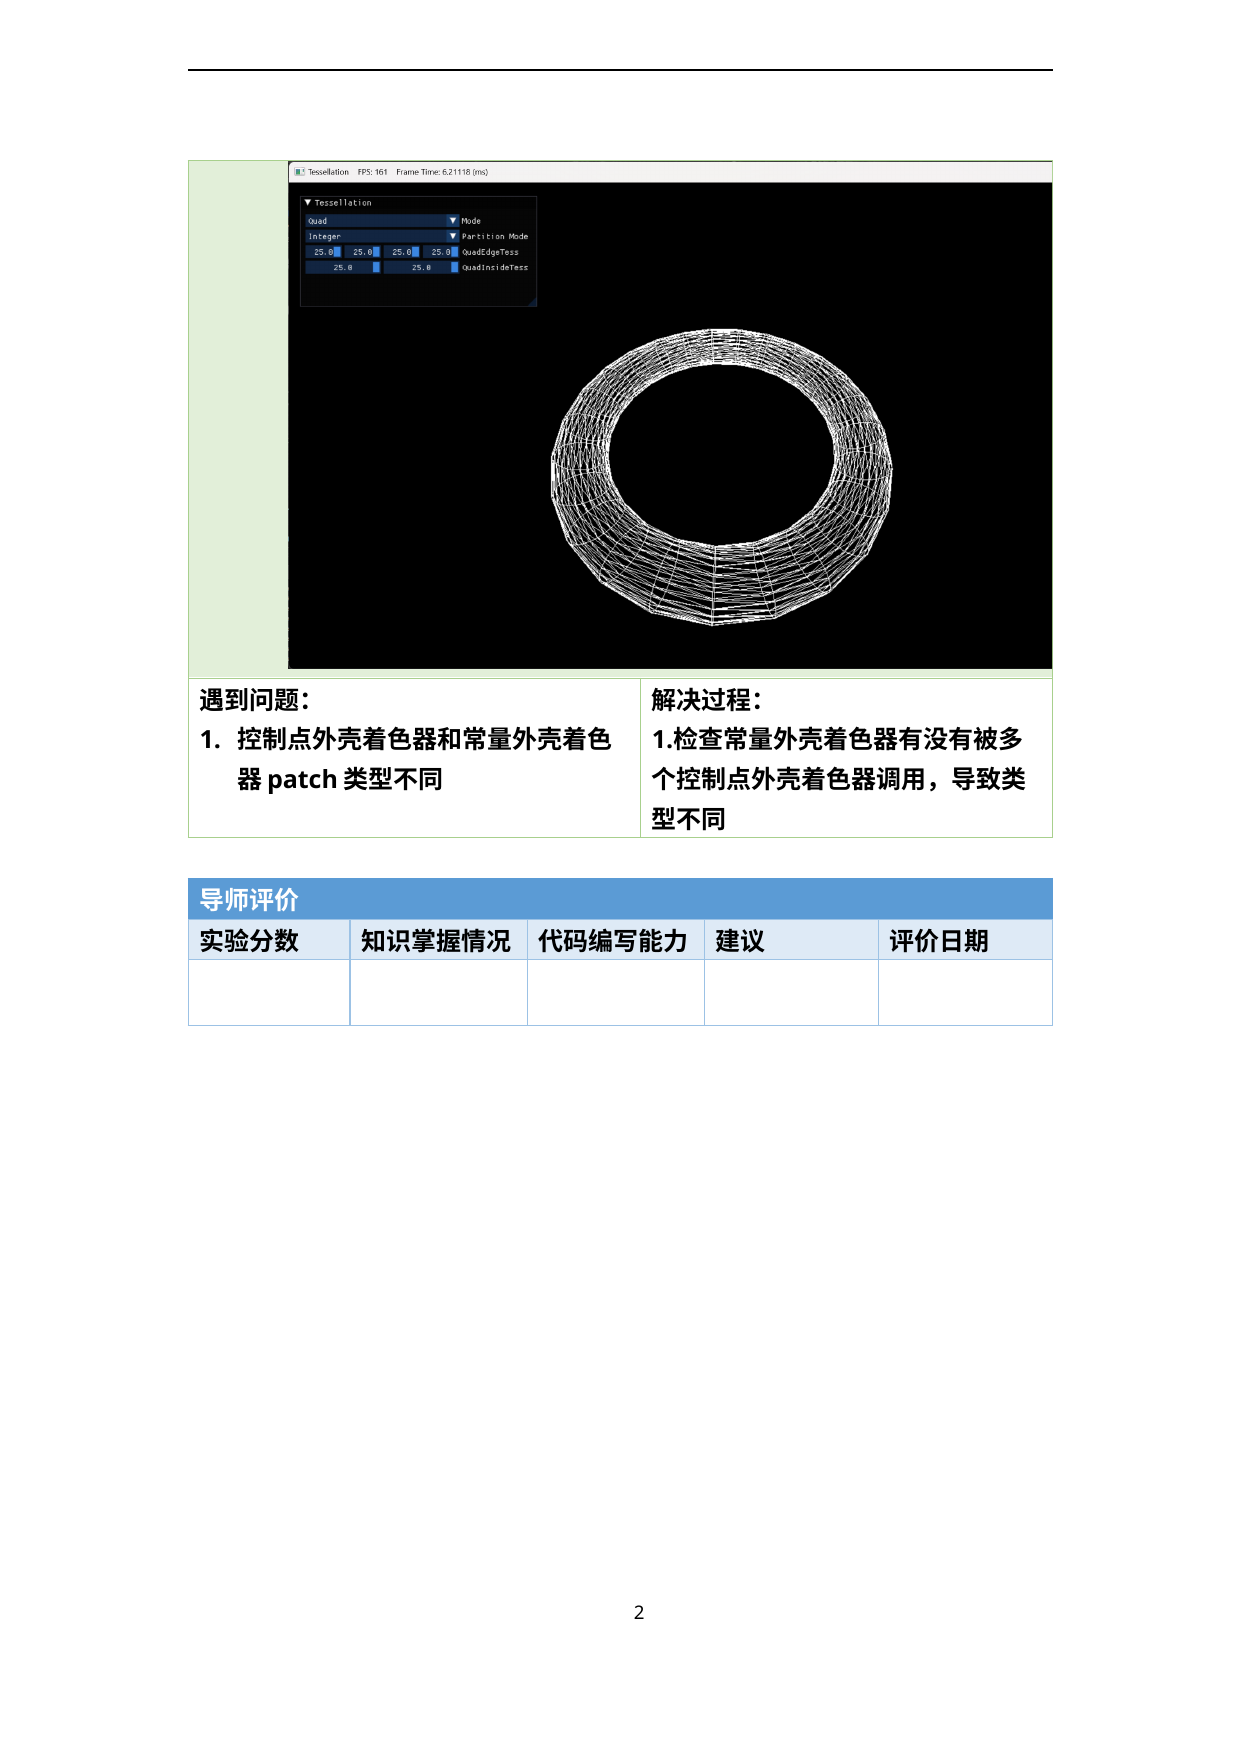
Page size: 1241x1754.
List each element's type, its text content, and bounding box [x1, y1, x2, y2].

table_cell 评价日期 [879, 920, 1052, 959]
table_cell 遇到问题： 控制点外壳着色器和常量外壳着色器patch类型不同 [189, 679, 640, 837]
table_cell [351, 960, 527, 1025]
table_cell [528, 960, 704, 1025]
table_cell [705, 960, 878, 1025]
table_cell 知识掌握情况 [351, 920, 527, 959]
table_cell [189, 161, 1052, 677]
table_cell 代码编写能力 [528, 920, 704, 959]
table_cell 建议 [705, 920, 878, 959]
table_cell [189, 960, 349, 1025]
table_cell 实验分数 [189, 920, 349, 959]
table_header 导师评价 [189, 879, 1052, 919]
table_cell [879, 960, 1052, 1025]
picture [288, 161, 1053, 669]
table_cell 解决过程： 1.检查常量外壳着色器有没有被多个控制点外壳着色器调用，导致类型不同 [641, 679, 1052, 837]
